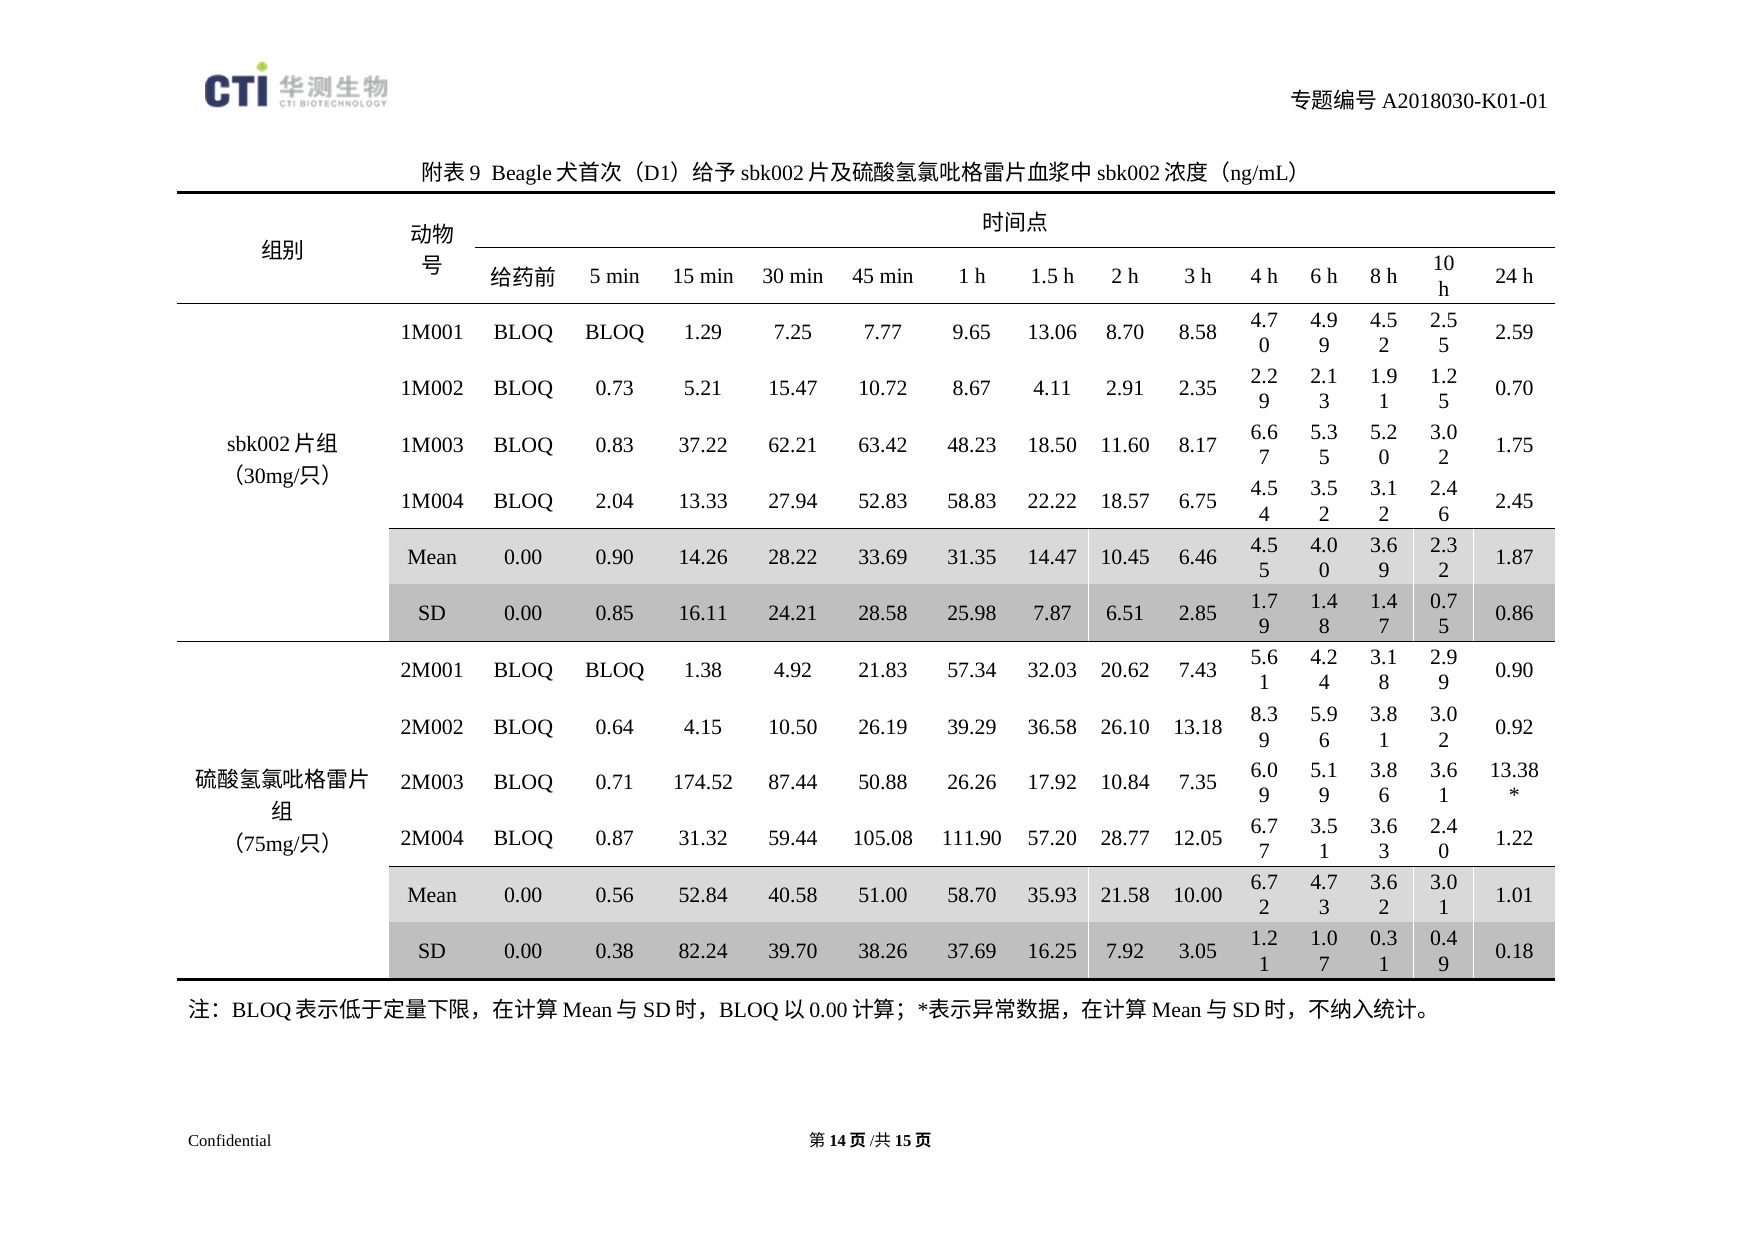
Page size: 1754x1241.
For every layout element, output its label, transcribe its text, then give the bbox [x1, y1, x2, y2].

table_cell 15 min [658, 248, 748, 303]
table_cell 1.87 [1474, 529, 1555, 584]
table_cell 给药前 [475, 248, 571, 303]
table_cell sbk002片组 （30mg/只） [177, 304, 388, 641]
table_cell 注：BLOQ表示低于定量下限，在计算Mean与SD时，BLOQ以0.00计算；*表示异常数据，在计算Mean与SD时，不纳入统计。 [177, 981, 1555, 1034]
table_cell 31.32 [658, 809, 748, 866]
table_cell 0.75 [1414, 584, 1473, 641]
table_cell 24 h [1474, 248, 1555, 303]
table_cell 7.92 [1089, 922, 1161, 978]
table_cell 14.26 [658, 529, 748, 584]
table_cell 1.79 [1234, 584, 1294, 641]
table_cell 37.69 [928, 922, 1016, 978]
table_cell 2 h [1089, 248, 1161, 303]
table_cell 4.55 [1234, 529, 1294, 584]
table_cell 8 h [1354, 248, 1413, 303]
table_cell BLOQ [475, 809, 571, 866]
table_cell BLOQ [571, 304, 658, 359]
table_cell 2.99 [1414, 642, 1473, 697]
table_cell BLOQ [475, 753, 571, 809]
table_cell 0.70 [1474, 359, 1555, 416]
table_cell 3.51 [1294, 809, 1354, 866]
table_cell 57.20 [1016, 809, 1088, 866]
table_cell 6.09 [1234, 753, 1294, 809]
table_cell 36.58 [1016, 697, 1088, 753]
table_cell 28.22 [748, 529, 838, 584]
table_cell 1M004 [389, 472, 475, 528]
table_cell 3.63 [1354, 809, 1413, 866]
table_cell 2.59 [1474, 304, 1555, 359]
table_cell 7.25 [748, 304, 838, 359]
table_cell 50.88 [838, 753, 928, 809]
table_cell 2.13 [1294, 359, 1354, 416]
table_cell 10.72 [838, 359, 928, 416]
table_cell 10 h [1414, 248, 1473, 303]
table_cell 8.70 [1089, 304, 1161, 359]
table_cell 13.06 [1016, 304, 1088, 359]
table_cell 40.58 [748, 867, 838, 922]
table_cell 5.19 [1294, 753, 1354, 809]
table_cell 2M004 [389, 809, 475, 866]
table_cell 3.52 [1294, 472, 1354, 528]
table_cell 0.38 [571, 922, 658, 978]
table_cell 0.31 [1354, 922, 1413, 978]
table_cell 111.90 [928, 809, 1016, 866]
table_cell 17.92 [1016, 753, 1088, 809]
table_cell 11.60 [1089, 416, 1161, 472]
table_cell 3.12 [1354, 472, 1413, 528]
table_cell 13.33 [658, 472, 748, 528]
table_cell 0.00 [475, 529, 571, 584]
table_cell 7.35 [1161, 753, 1234, 809]
table_cell 33.69 [838, 529, 928, 584]
table_cell 硫酸氢氯吡格雷片组 （75mg/只） [177, 642, 388, 978]
table_cell 32.03 [1016, 642, 1088, 697]
table_cell BLOQ [475, 697, 571, 753]
table_cell 26.26 [928, 753, 1016, 809]
table_cell 3.69 [1354, 529, 1413, 584]
table_cell 31.35 [928, 529, 1016, 584]
table_cell 1 h [928, 248, 1016, 303]
table_cell BLOQ [475, 642, 571, 697]
table_cell 0.85 [571, 584, 658, 641]
table_cell 20.62 [1089, 642, 1161, 697]
table_cell 1.25 [1414, 359, 1473, 416]
table_cell 25.98 [928, 584, 1016, 641]
table_cell SD [389, 584, 475, 641]
table_header 附表9 Beagle犬首次（D1）给予sbk002片及硫酸氢氯吡格雷片血浆中sbk002浓度（ng/mL） [177, 150, 1555, 191]
table_cell 1.75 [1474, 416, 1555, 472]
table_cell BLOQ [475, 472, 571, 528]
table_cell 1.29 [658, 304, 748, 359]
table_cell 15.47 [748, 359, 838, 416]
table_cell 1.22 [1474, 809, 1555, 866]
table_cell 12.05 [1161, 809, 1234, 866]
table_cell 37.22 [658, 416, 748, 472]
table_cell 时间点 [475, 194, 1555, 247]
table_cell 1.07 [1294, 922, 1354, 978]
table_cell 8.17 [1161, 416, 1234, 472]
table_cell 3.86 [1354, 753, 1413, 809]
table_cell 5.35 [1294, 416, 1354, 472]
table_cell BLOQ [475, 416, 571, 472]
table_cell 1.91 [1354, 359, 1413, 416]
table_cell 13.38* [1474, 753, 1555, 809]
table_cell 0.56 [571, 867, 658, 922]
table_cell 2M003 [389, 753, 475, 809]
table_cell 9.65 [928, 304, 1016, 359]
table_cell 87.44 [748, 753, 838, 809]
table_cell 6.75 [1161, 472, 1234, 528]
table_cell 48.23 [928, 416, 1016, 472]
table_cell 30 min [748, 248, 838, 303]
table_cell 5 min [571, 248, 658, 303]
table_cell 4.70 [1234, 304, 1294, 359]
table_cell 0.71 [571, 753, 658, 809]
table_cell 174.52 [658, 753, 748, 809]
table_cell Mean [389, 867, 475, 922]
table_cell 2.46 [1414, 472, 1473, 528]
table_cell 6.72 [1234, 867, 1294, 922]
table_cell 58.70 [928, 867, 1016, 922]
table_cell 1.21 [1234, 922, 1294, 978]
table_cell 3.02 [1414, 697, 1473, 753]
table_cell 4.73 [1294, 867, 1354, 922]
table_cell 0.73 [571, 359, 658, 416]
table_cell 57.34 [928, 642, 1016, 697]
table_cell 26.10 [1089, 697, 1161, 753]
table_cell 0.00 [475, 922, 571, 978]
table_cell 2.32 [1414, 529, 1473, 584]
table_cell BLOQ [475, 304, 571, 359]
table_cell 0.86 [1474, 584, 1555, 641]
table_cell 4.54 [1234, 472, 1294, 528]
table_cell 13.18 [1161, 697, 1234, 753]
table_cell 6.51 [1089, 584, 1161, 641]
table_cell 动物号 [389, 194, 475, 303]
table_cell 3.81 [1354, 697, 1413, 753]
table_cell 22.22 [1016, 472, 1088, 528]
table_cell 0.49 [1414, 922, 1473, 978]
table_cell 3.61 [1414, 753, 1473, 809]
table_cell SD [389, 922, 475, 978]
table_cell Mean [389, 529, 475, 584]
table_cell 5.20 [1354, 416, 1413, 472]
table_cell 3 h [1161, 248, 1234, 303]
table_cell 8.58 [1161, 304, 1234, 359]
table_cell 5.21 [658, 359, 748, 416]
table_cell 0.64 [571, 697, 658, 753]
table_cell 1M001 [389, 304, 475, 359]
table_cell 38.26 [838, 922, 928, 978]
table_cell 6 h [1294, 248, 1354, 303]
table_cell 28.58 [838, 584, 928, 641]
table_cell 51.00 [838, 867, 928, 922]
table_cell 1.5 h [1016, 248, 1088, 303]
table_cell 5.61 [1234, 642, 1294, 697]
table_cell 1.01 [1474, 867, 1555, 922]
table_cell 14.47 [1016, 529, 1088, 584]
table_cell 4.92 [748, 642, 838, 697]
table_cell 4.99 [1294, 304, 1354, 359]
table_cell 39.70 [748, 922, 838, 978]
table_cell 10.45 [1089, 529, 1161, 584]
table_cell 1M002 [389, 359, 475, 416]
table_cell 8.39 [1234, 697, 1294, 753]
table_cell 24.21 [748, 584, 838, 641]
table_cell 0.87 [571, 809, 658, 866]
table_cell 2.35 [1161, 359, 1234, 416]
table_cell 28.77 [1089, 809, 1161, 866]
table_cell 52.83 [838, 472, 928, 528]
table_cell 0.83 [571, 416, 658, 472]
table_cell 2.04 [571, 472, 658, 528]
table_cell 6.77 [1234, 809, 1294, 866]
table_cell 0.90 [1474, 642, 1555, 697]
table_cell 10.50 [748, 697, 838, 753]
table_cell 3.62 [1354, 867, 1413, 922]
table_cell 2.85 [1161, 584, 1234, 641]
table_cell 组别 [177, 194, 388, 303]
table_cell 7.43 [1161, 642, 1234, 697]
table_cell 16.11 [658, 584, 748, 641]
table_cell 58.83 [928, 472, 1016, 528]
table_cell 6.46 [1161, 529, 1234, 584]
table_cell 0.00 [475, 867, 571, 922]
table_cell 1M003 [389, 416, 475, 472]
table_cell 6.67 [1234, 416, 1294, 472]
table_cell 4 h [1234, 248, 1294, 303]
table_cell 18.57 [1089, 472, 1161, 528]
table_cell 82.24 [658, 922, 748, 978]
table_cell 21.83 [838, 642, 928, 697]
table_cell 1.47 [1354, 584, 1413, 641]
table_cell 4.15 [658, 697, 748, 753]
table_cell 59.44 [748, 809, 838, 866]
table_cell 2M002 [389, 697, 475, 753]
table_cell 10.84 [1089, 753, 1161, 809]
table_cell 2.55 [1414, 304, 1473, 359]
table_cell 8.67 [928, 359, 1016, 416]
table_cell 2.91 [1089, 359, 1161, 416]
table_cell 0.18 [1474, 922, 1555, 978]
table_cell 3.02 [1414, 416, 1473, 472]
table_cell 105.08 [838, 809, 928, 866]
table_cell 4.11 [1016, 359, 1088, 416]
table_cell 4.24 [1294, 642, 1354, 697]
table_cell 2.40 [1414, 809, 1473, 866]
table_cell 27.94 [748, 472, 838, 528]
table_cell 7.77 [838, 304, 928, 359]
table_cell 10.00 [1161, 867, 1234, 922]
table_cell 3.01 [1414, 867, 1473, 922]
table_cell 1.38 [658, 642, 748, 697]
table_cell 21.58 [1089, 867, 1161, 922]
table_cell 18.50 [1016, 416, 1088, 472]
table_cell 1.48 [1294, 584, 1354, 641]
table_cell 16.25 [1016, 922, 1088, 978]
table_cell BLOQ [571, 642, 658, 697]
table_cell 39.29 [928, 697, 1016, 753]
table_cell 3.05 [1161, 922, 1234, 978]
table_cell 0.00 [475, 584, 571, 641]
table_cell 2.29 [1234, 359, 1294, 416]
table_cell 35.93 [1016, 867, 1088, 922]
table_cell 4.00 [1294, 529, 1354, 584]
table_cell 0.90 [571, 529, 658, 584]
picture [205, 62, 388, 108]
table_cell BLOQ [475, 359, 571, 416]
table_cell 4.52 [1354, 304, 1413, 359]
table_cell 45 min [838, 248, 928, 303]
table_cell 26.19 [838, 697, 928, 753]
table_cell 7.87 [1016, 584, 1088, 641]
table_cell 2.45 [1474, 472, 1555, 528]
table_cell 62.21 [748, 416, 838, 472]
table_cell 2M001 [389, 642, 475, 697]
table_cell 3.18 [1354, 642, 1413, 697]
table_cell 52.84 [658, 867, 748, 922]
table_cell 0.92 [1474, 697, 1555, 753]
table_cell 63.42 [838, 416, 928, 472]
table_cell 5.96 [1294, 697, 1354, 753]
